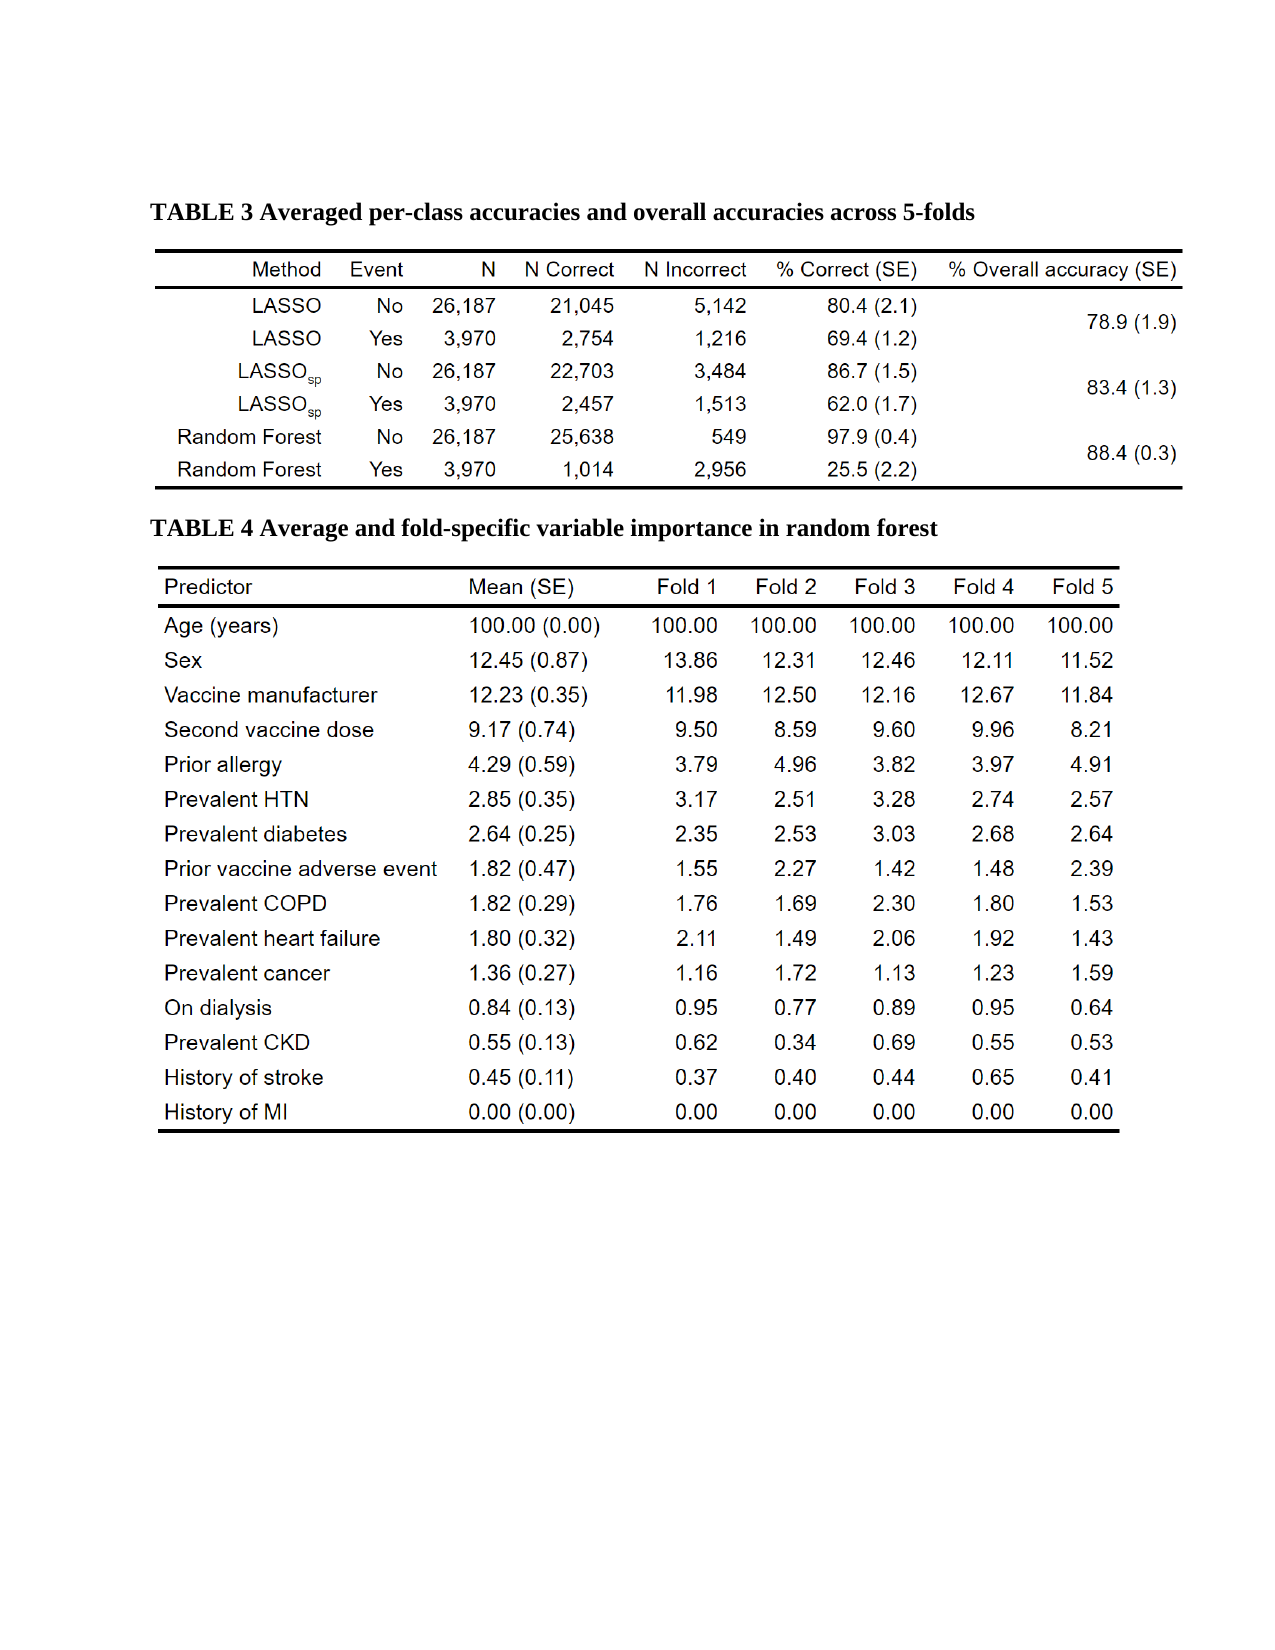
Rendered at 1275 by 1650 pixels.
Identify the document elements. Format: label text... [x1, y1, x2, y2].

picture [150, 560, 1125, 1141]
picture [150, 244, 1188, 494]
text TABLE 4 Average and fold-specific variable importance in random forest [150, 513, 1125, 542]
text TABLE 3 Averaged per-class accuracies and overall accuracies across 5-folds [150, 197, 1125, 226]
